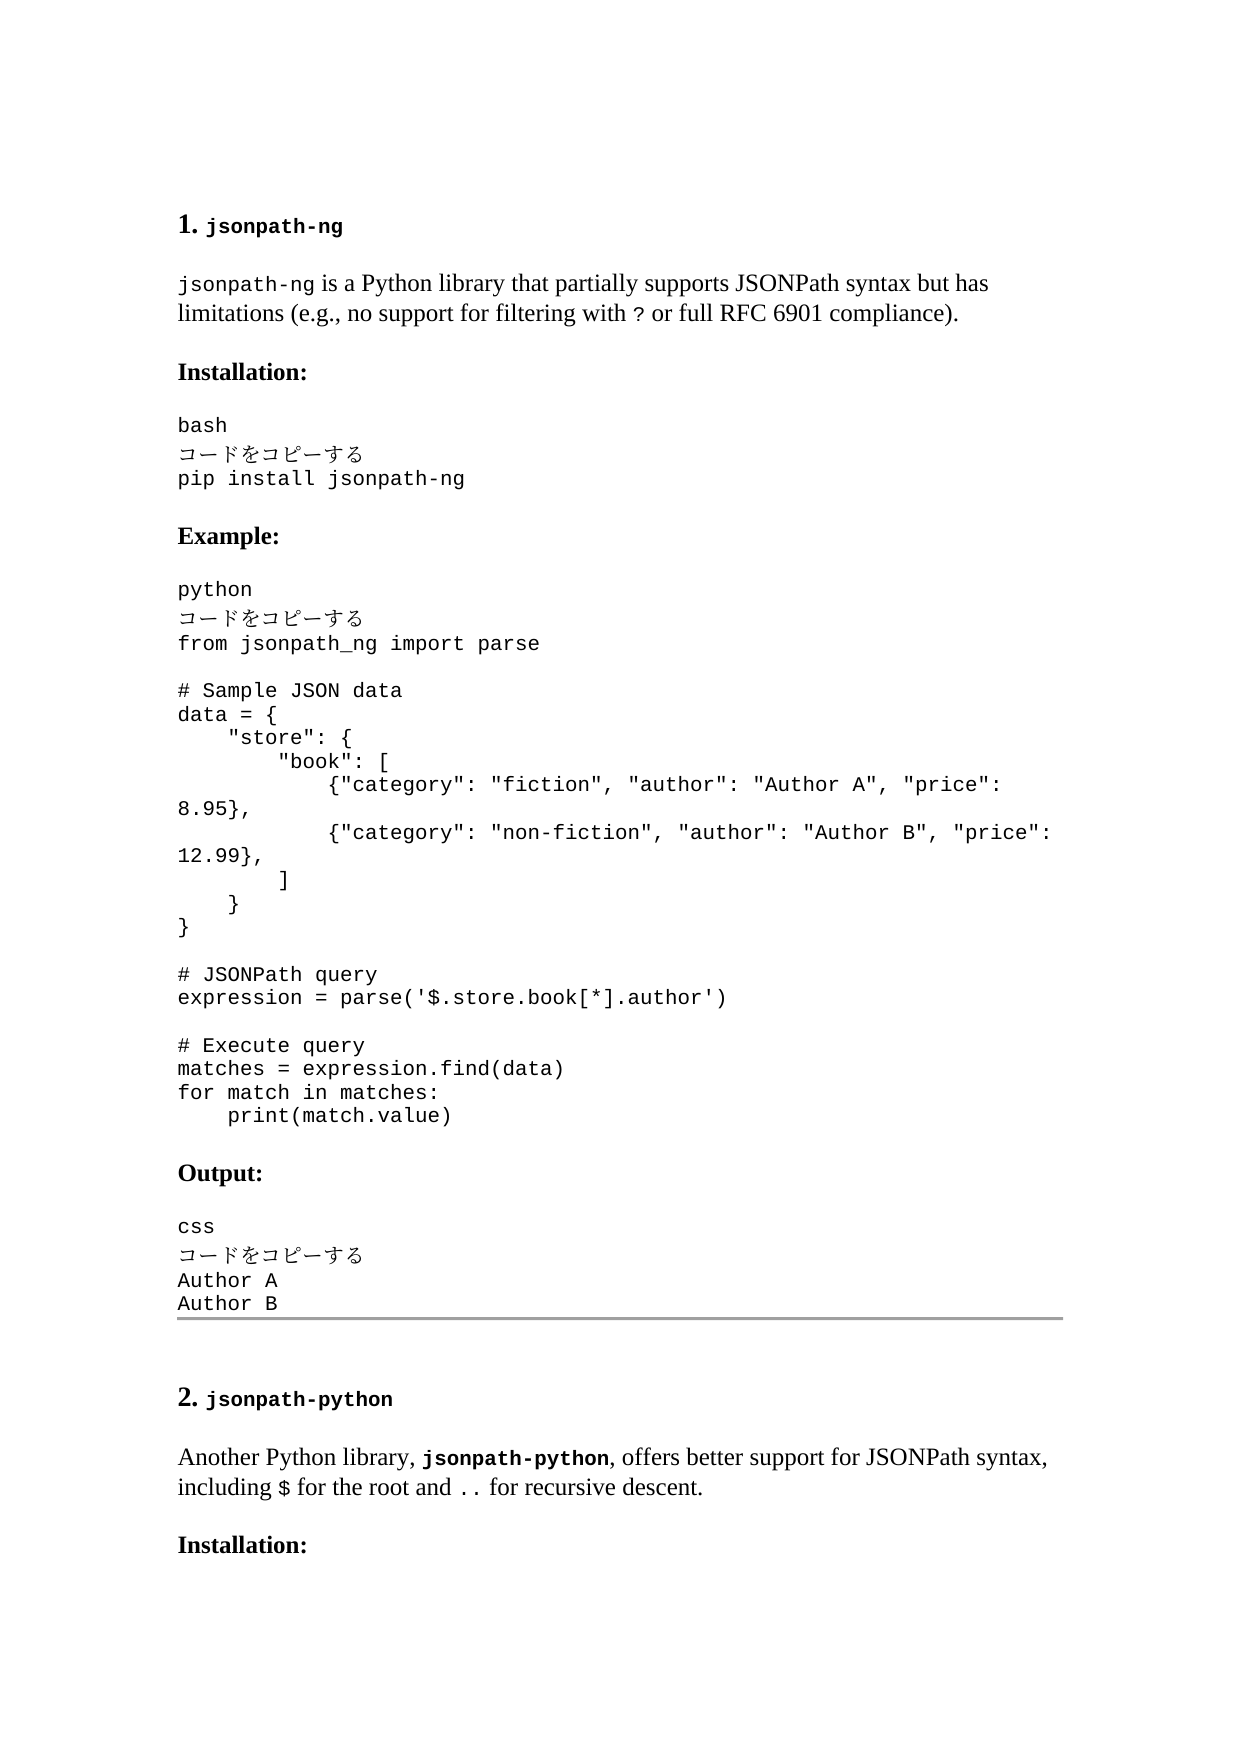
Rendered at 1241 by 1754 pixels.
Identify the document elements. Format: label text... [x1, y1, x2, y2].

text print(match.value) [177, 1106, 1063, 1129]
text # Execute query [177, 1034, 1063, 1058]
text from jsonpath_ng import parse [177, 633, 1063, 656]
text # Sample JSON data [177, 680, 1063, 703]
text Another Python library, jsonpath-python, offers better support for JSONPath syntax, including $ for the root and .. for recursive descent. [177, 1442, 1063, 1501]
text "book": [ [177, 751, 1063, 774]
text # JSONPath query [177, 964, 1063, 987]
text data = { [177, 703, 1063, 727]
text } [177, 893, 1063, 916]
text } [177, 916, 1063, 940]
text コードをコピーする [177, 1240, 1063, 1270]
text "store": { [177, 727, 1063, 751]
text expression = parse('$.store.book[*].author') [177, 987, 1063, 1011]
text bash [177, 415, 1063, 438]
text コードをコピーする [177, 438, 1063, 468]
text matches = expression.find(data) [177, 1058, 1063, 1082]
text {"category": "fiction", "author": "Author A", "price": 8.95}, [177, 774, 1063, 822]
text Author B [177, 1293, 1063, 1317]
text Example: [177, 521, 1063, 550]
text 2. jsonpath-python [177, 1380, 1063, 1413]
text python [177, 579, 1063, 603]
text ] [177, 869, 1063, 893]
text 1. jsonpath-ng [177, 207, 1063, 239]
text コードをコピーする [177, 603, 1063, 633]
text pip install jsonpath-ng [177, 468, 1063, 492]
text Output: [177, 1158, 1063, 1187]
text Author A [177, 1270, 1063, 1293]
text for match in matches: [177, 1082, 1063, 1106]
text jsonpath-ng is a Python library that partially supports JSONPath syntax but has limitations (e.g., no support for filtering with ? or full RFC 6901 compliance). [177, 268, 1063, 328]
text Installation: [177, 357, 1063, 386]
text css [177, 1216, 1063, 1240]
text {"category": "non-fiction", "author": "Author B", "price": 12.99}, [177, 822, 1063, 869]
text Installation: [177, 1530, 1063, 1559]
